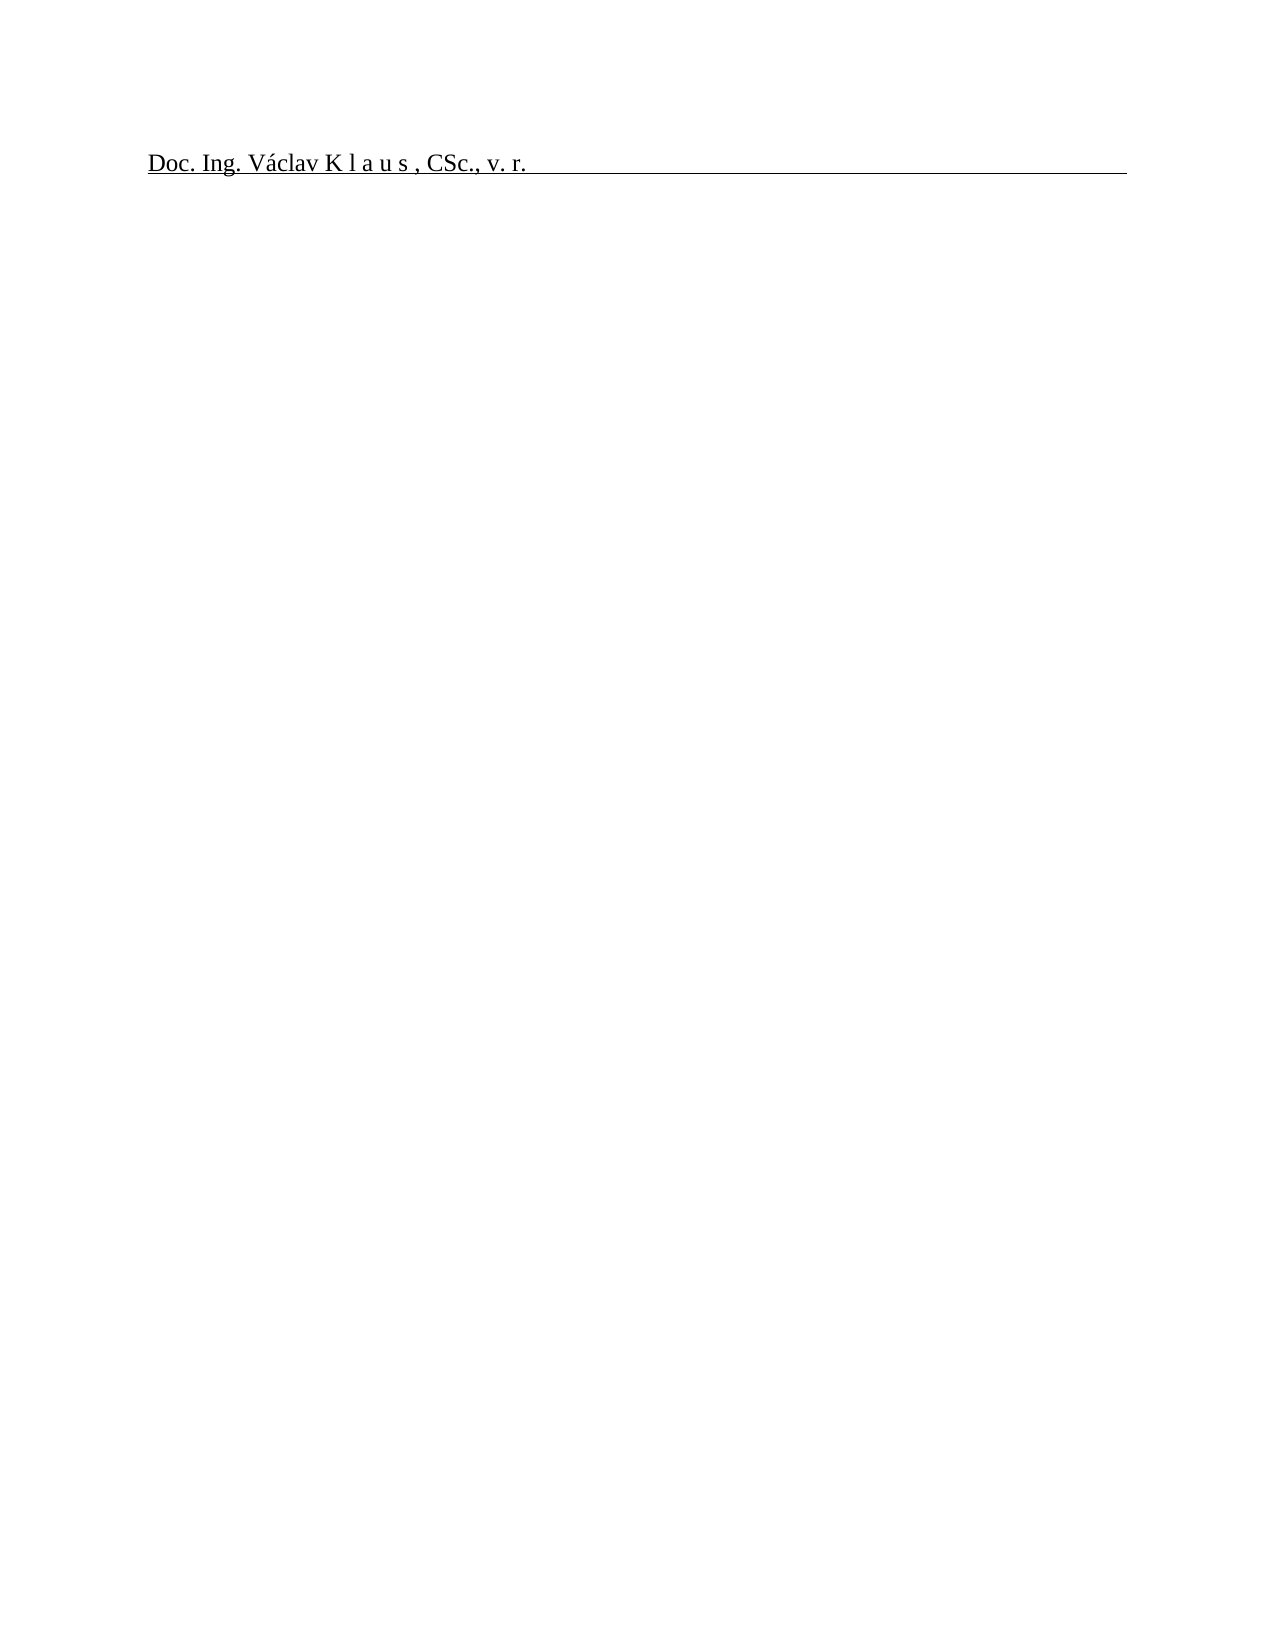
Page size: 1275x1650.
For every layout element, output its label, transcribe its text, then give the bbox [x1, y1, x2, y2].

text Doc. Ing. Václav K l a u s , CSc., v. r. [148, 148, 1127, 173]
